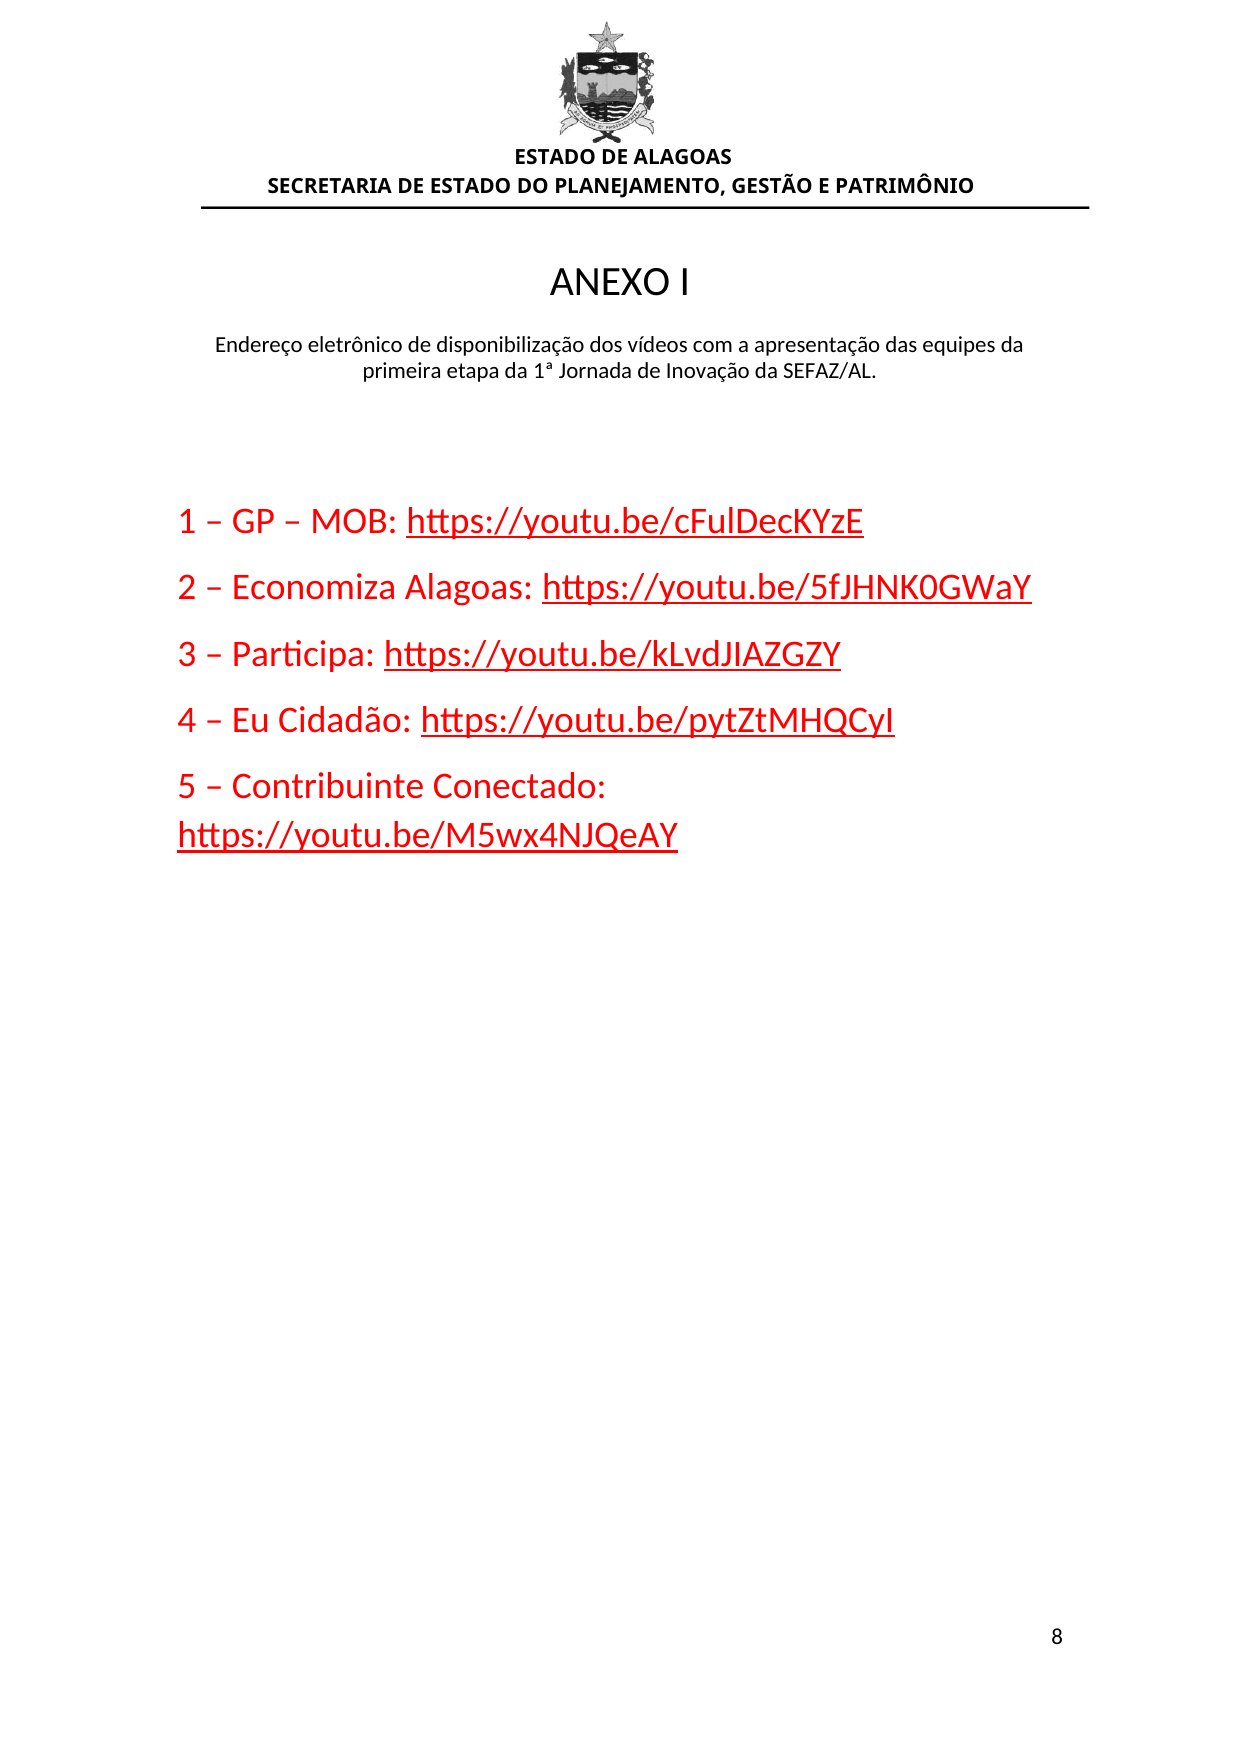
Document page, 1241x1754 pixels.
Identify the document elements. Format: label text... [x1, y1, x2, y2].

text 1 – GP – MOB: https://youtu.be/cFulDecKYzE [177, 497, 1090, 543]
picture [558, 21, 654, 143]
text 5 – Contribuinte Conectado: [177, 762, 1090, 807]
text Endereço eletrônico de disponibilização dos vídeos com a apresentação das equipes da primeira etapa da 1ª Jornada de Inovação da SEFAZ/AL. [177, 331, 1062, 384]
text 8 [150, 1622, 1062, 1650]
text 2 – Economiza Alagoas: https://youtu.be/5fJHNK0GWaY [177, 563, 1090, 609]
text 4 – Eu Cidadão: https://youtu.be/pytZtMHQCyI [177, 696, 1090, 741]
text 3 – Participa: https://youtu.be/kLvdJIAZGZY [177, 629, 1090, 675]
text ANEXO I [150, 255, 1089, 306]
text https://youtu.be/M5wx4NJQeAY [177, 811, 1090, 857]
